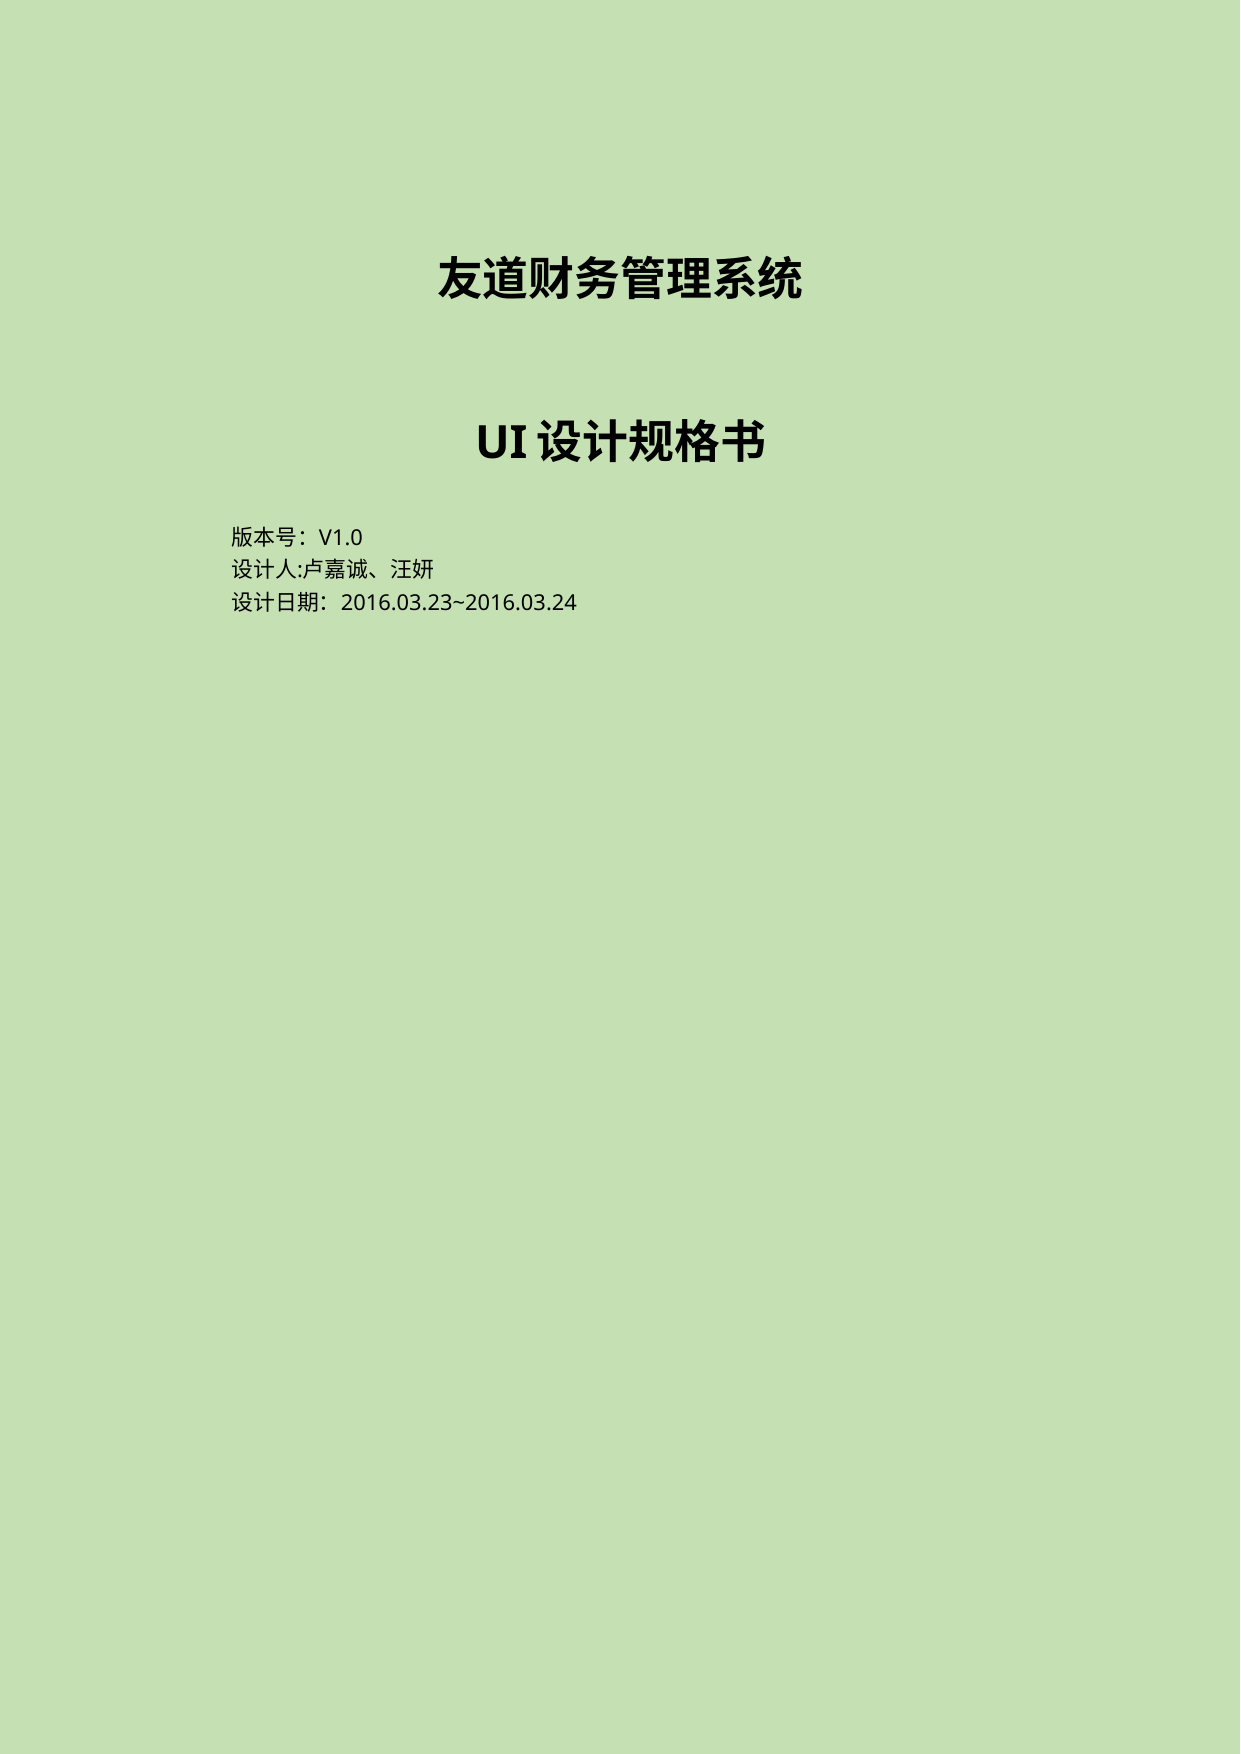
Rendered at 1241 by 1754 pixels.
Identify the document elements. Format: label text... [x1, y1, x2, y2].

text UI设计规格书 [187, 389, 1053, 487]
text 友道财务管理系统 [187, 227, 1053, 324]
text 版本号：V1.0 [187, 519, 1053, 552]
text 设计日期：2016.03.23~2016.03.24 [187, 584, 1053, 617]
text 设计人:卢嘉诚、汪妍 [187, 552, 1053, 584]
